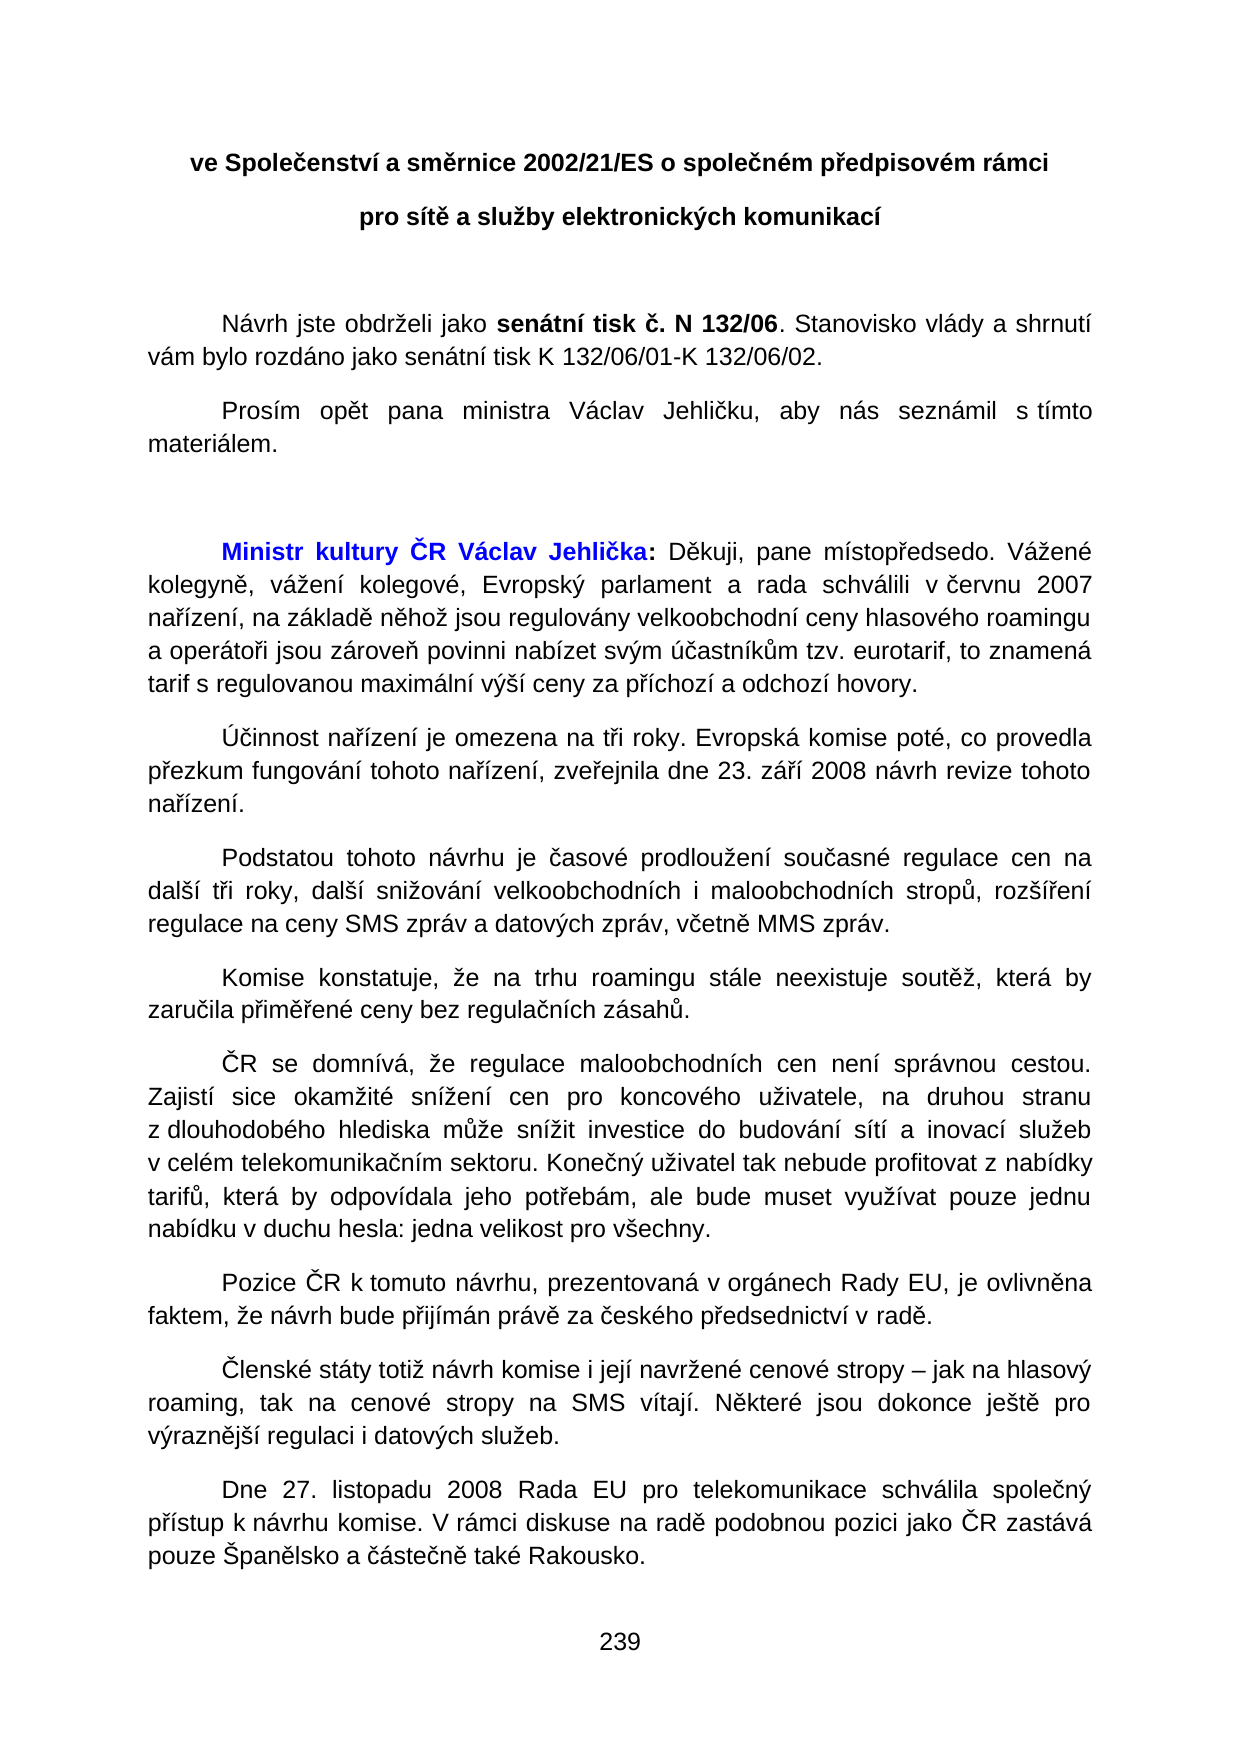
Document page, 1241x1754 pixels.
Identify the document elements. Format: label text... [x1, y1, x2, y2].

text Návrh jste obdrželi jako senátní tisk č. N 132/06. Stanovisko vlády a shrnutí vám bylo rozdáno jako senátní tisk K 132/06/01-K 132/06/02. [148, 309, 1093, 371]
text Ministr kultury ČR Václav Jehlička: Děkuji, pane místopředsedo. Vážené kolegyně, vážení kolegové, Evropský parlament a rada schválili v červnu 2007 nařízení, na základě něhož jsou regulovány velkoobchodní ceny hlasového roamingu a operátoři jsou zároveň povinni nabízet svým účastníkům tzv. eurotarif, to znamená tarif s regulovanou maximální výší ceny za příchozí a odchozí hovory. [148, 537, 1093, 698]
text pro sítě a služby elektronických komunikací [148, 201, 1093, 230]
text ČR se domnívá, že regulace maloobchodních cen není správnou cestou. Zajistí sice okamžité snížení cen pro koncového uživatele, na druhou stranu z dlouhodobého hlediska může snížit investice do budování sítí a inovací služeb v celém telekomunikačním sektoru. Konečný uživatel tak nebude profitovat z nabídky tarifů, která by odpovídala jeho potřebám, ale bude muset využívat pouze jednu nabídku v duchu hesla: jedna velikost pro všechny. [148, 1049, 1093, 1243]
text ve Společenství a směrnice 2002/21/ES o společném předpisovém rámci [148, 148, 1093, 176]
text Členské státy totiž návrh komise i její navržené cenové stropy – jak na hlasový roaming, tak na cenové stropy na SMS vítají. Některé jsou dokonce ještě pro výraznější regulaci i datových služeb. [148, 1355, 1093, 1450]
text Dne 27. listopadu 2008 Rada EU pro telekomunikace schválila společný přístup k návrhu komise. V rámci diskuse na radě podobnou pozici jako ČR zastává pouze Španělsko a částečně také Rakousko. [148, 1475, 1093, 1570]
text Pozice ČR k tomuto návrhu, prezentovaná v orgánech Rady EU, je ovlivněna faktem, že návrh bude přijímán právě za českého předsednictví v radě. [148, 1268, 1093, 1330]
text Podstatou tohoto návrhu je časové prodloužení současné regulace cen na další tři roky, další snižování velkoobchodních i maloobchodních stropů, rozšíření regulace na ceny SMS zpráv a datových zpráv, včetně MMS zpráv. [148, 843, 1093, 937]
text Komise konstatuje, že na trhu roamingu stále neexistuje soutěž, která by zaručila přiměřené ceny bez regulačních zásahů. [148, 962, 1093, 1024]
text Účinnost nařízení je omezena na tři roky. Evropská komise poté, co provedla přezkum fungování tohoto nařízení, zveřejnila dne 23. září 2008 návrh revize tohoto nařízení. [148, 723, 1093, 817]
text Prosím opět pana ministra Václav Jehličku, aby nás seznámil s tímto materiálem. [148, 396, 1093, 458]
